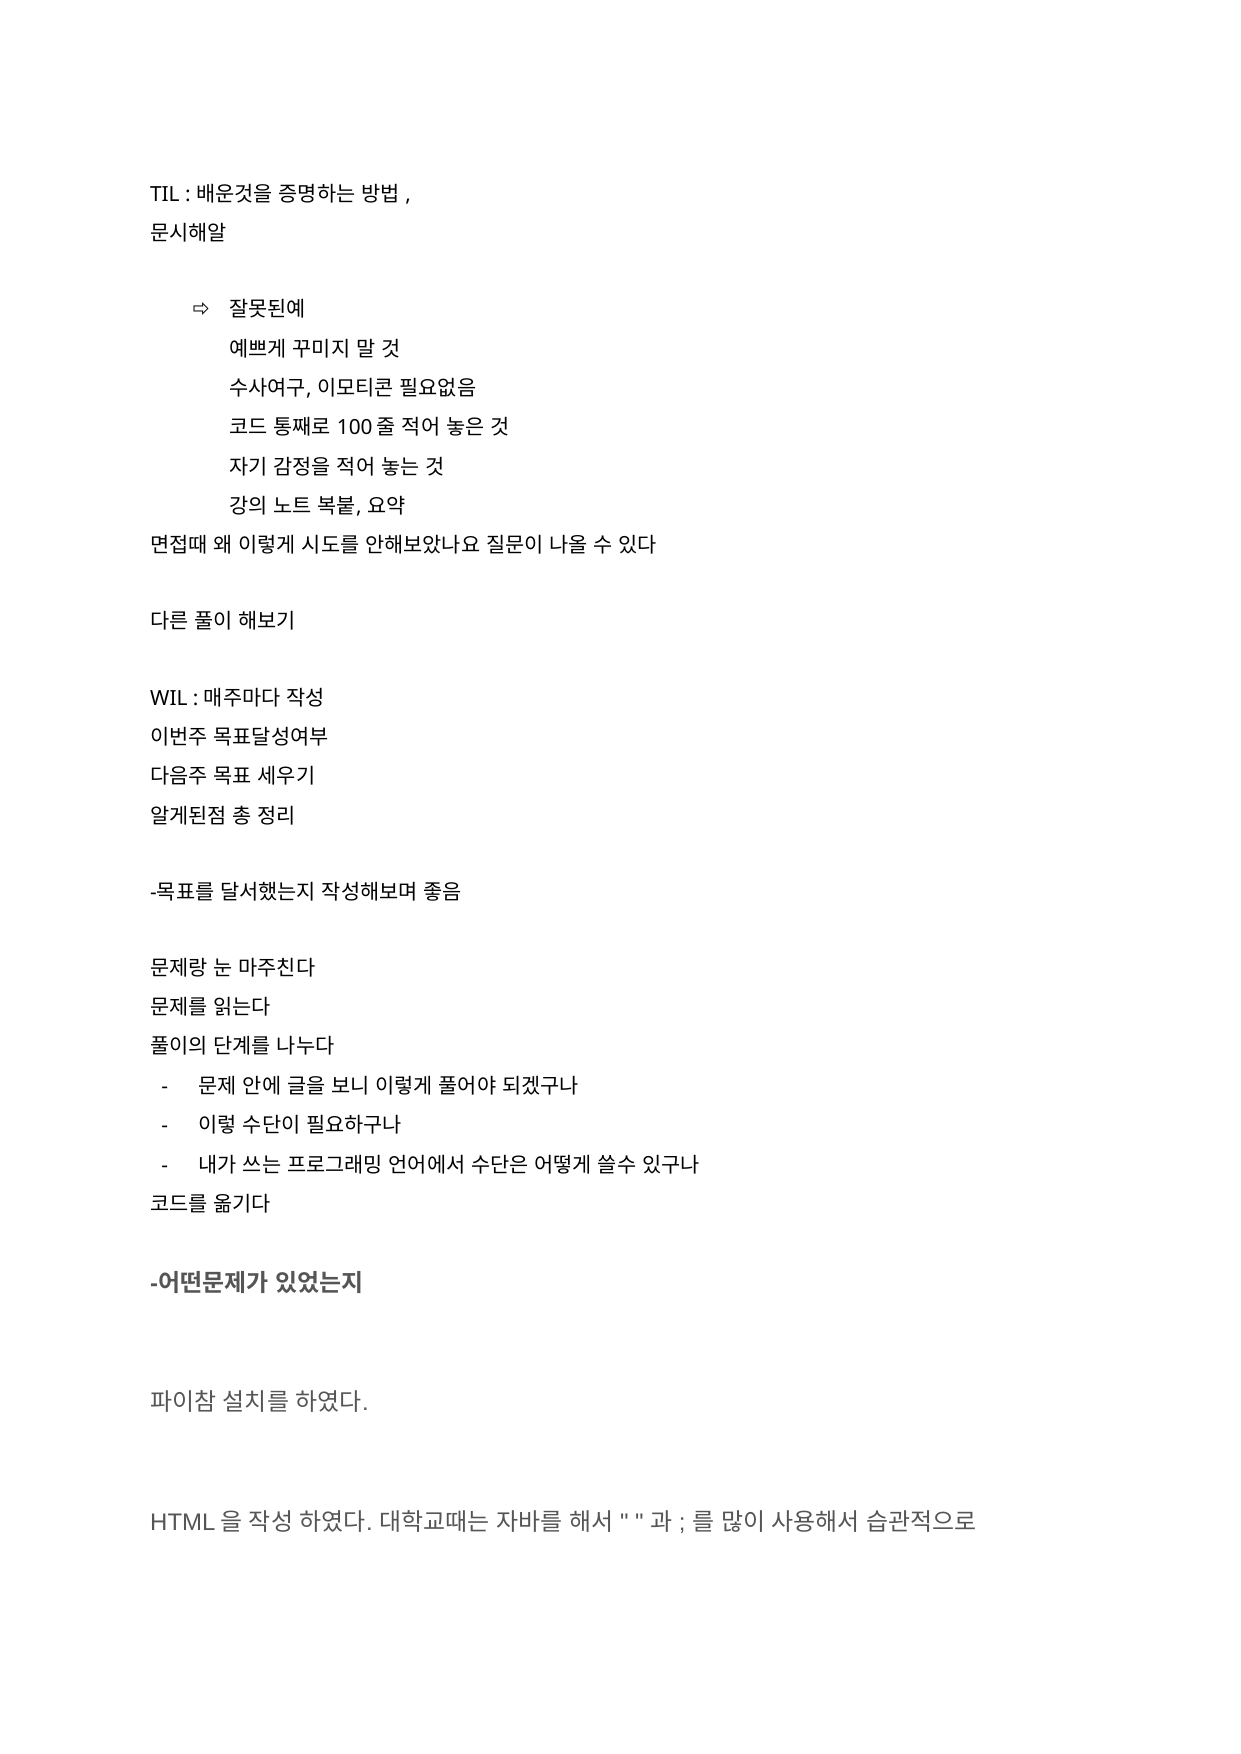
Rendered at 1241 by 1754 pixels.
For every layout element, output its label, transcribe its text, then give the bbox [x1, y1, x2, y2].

list 수사여구, 이모티콘 필요없음 [229, 371, 1090, 402]
text 풀이의 단계를 나누다 [150, 1030, 1090, 1060]
text 이번주 목표달성여부 [150, 720, 1090, 751]
text 알게된점 총 정리 [150, 799, 1090, 829]
text 문제를 읽는다 [150, 991, 1090, 1021]
text -어떤문제가 있었는지 [150, 1263, 1090, 1298]
text 면접때 왜 이렇게 시도를 안해보았나요 질문이 나올 수 있다 [150, 529, 1090, 559]
text 다른 풀이 해보기 [150, 605, 1090, 635]
list 예쁘게 꾸미지 말 것 [229, 332, 1090, 362]
list 이렇 수단이 필요하구나 [161, 1108, 1090, 1139]
text 다음주 목표 세우기 [150, 759, 1090, 790]
list 잘못된예 [192, 293, 1090, 323]
text TIL : 배운것을 증명하는 방법 , [150, 177, 1090, 207]
list 내가 쓰는 프로그래밍 언어에서 수단은 어떻게 쓸수 있구나 [161, 1148, 1090, 1178]
list 코드 통째로 100줄 적어 놓은 것 [229, 411, 1090, 441]
list 문제 안에 글을 보니 이렇게 풀어야 되겠구나 [161, 1069, 1090, 1099]
text -목표를 달서했는지 작성해보며 좋음 [150, 875, 1090, 905]
list 자기 감정을 적어 놓는 것 [229, 450, 1090, 480]
text 문제랑 눈 마주친다 [150, 951, 1090, 981]
text HTML을 작성 하였다. 대학교때는 자바를 해서 " " 과 ; 를 많이 사용해서 습관적으로 [150, 1502, 1090, 1537]
text WIL : 매주마다 작성 [150, 681, 1090, 711]
text 파이참 설치를 하였다. [150, 1383, 1090, 1417]
list 강의 노트 복붙, 요약 [229, 489, 1090, 519]
text 코드를 옮기다 [150, 1187, 1090, 1217]
text 문시해알 [150, 217, 1090, 247]
